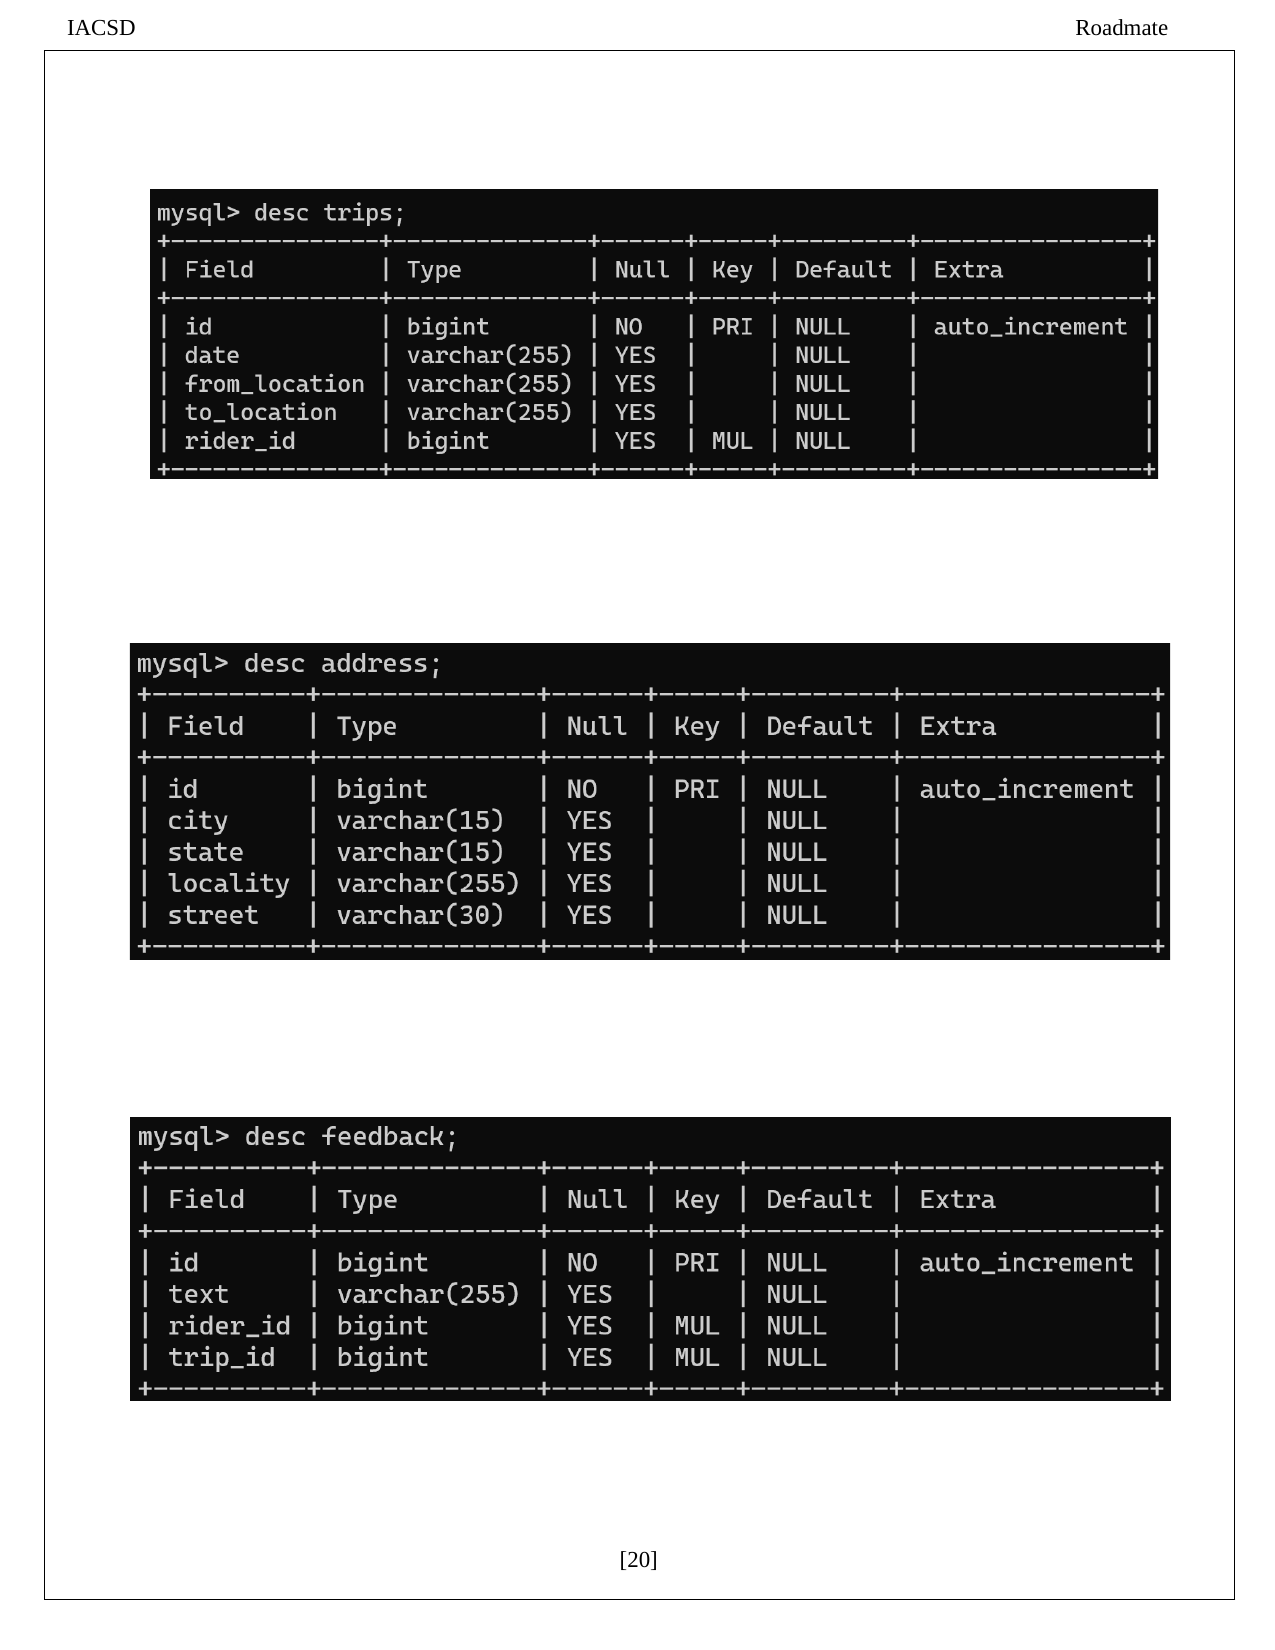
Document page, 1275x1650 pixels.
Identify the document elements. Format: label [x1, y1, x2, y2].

picture [129, 643, 1171, 960]
picture [130, 1117, 1171, 1401]
picture [150, 189, 1159, 479]
